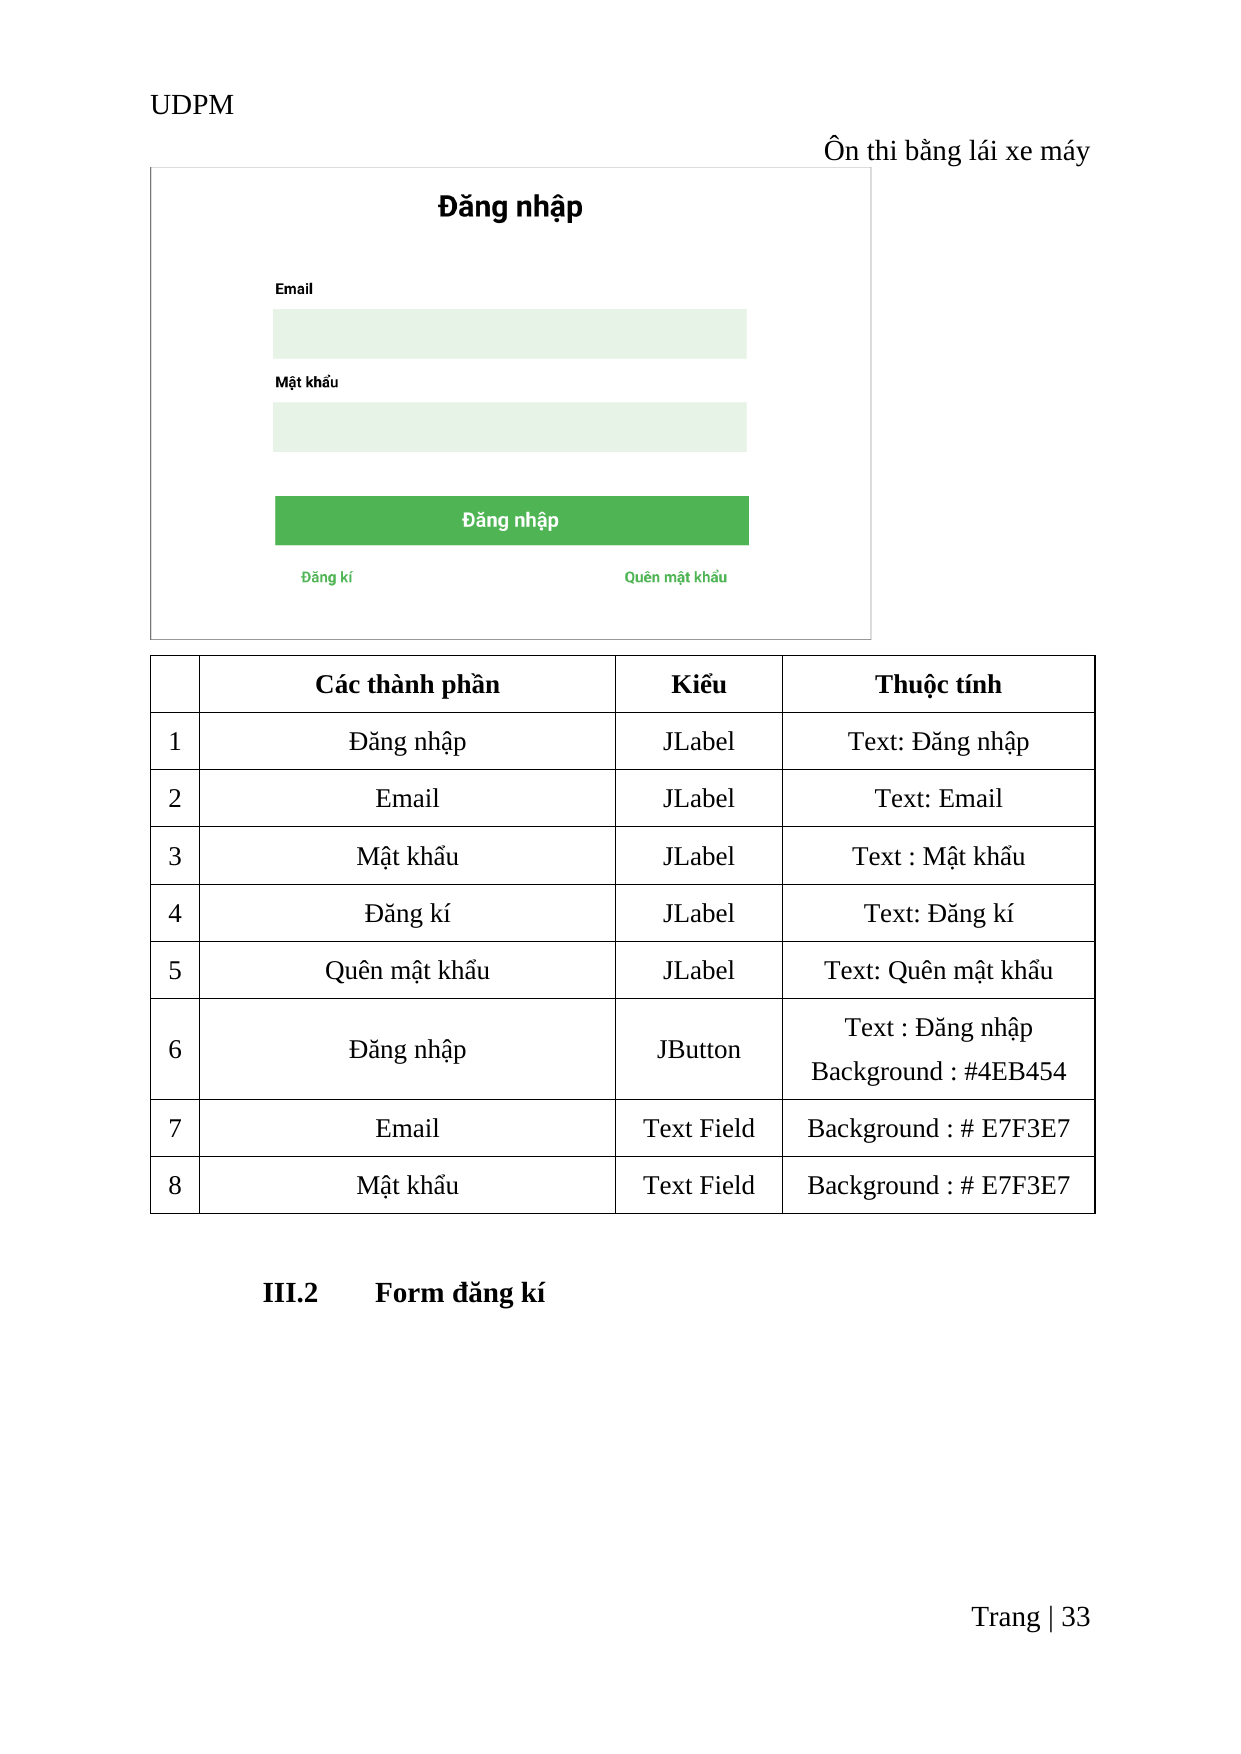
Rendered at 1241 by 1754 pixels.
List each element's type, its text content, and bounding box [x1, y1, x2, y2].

table_cell 3 [151, 827, 199, 883]
table_cell Đăng kí [200, 885, 615, 941]
table_cell Quên mật khẩu [200, 942, 615, 998]
table_cell JLabel [616, 770, 782, 826]
table_header Các thành phần [200, 656, 615, 712]
table_cell 7 [151, 1100, 199, 1156]
table_cell 6 [151, 999, 199, 1099]
table_cell Text: Quên mật khẩu [783, 942, 1094, 998]
table_header [151, 656, 199, 712]
table_cell JLabel [616, 942, 782, 998]
table_cell 5 [151, 942, 199, 998]
table_cell 1 [151, 713, 199, 769]
table_cell JLabel [616, 713, 782, 769]
table_cell Mật khẩu [200, 827, 615, 883]
table_cell Text: Đăng nhập [783, 713, 1094, 769]
table_cell Background : # E7F3E7 [783, 1100, 1094, 1156]
subtitle Form đăng kí [262, 1275, 1090, 1309]
table_cell 8 [151, 1157, 199, 1213]
table_cell Đăng nhập [200, 999, 615, 1099]
table_cell Đăng nhập [200, 713, 615, 769]
table_cell 2 [151, 770, 199, 826]
table_cell Mật khẩu [200, 1157, 615, 1213]
table_cell JLabel [616, 827, 782, 883]
table_cell Text : Đăng nhập Background : #4EB454 [783, 999, 1094, 1099]
table_cell JButton [616, 999, 782, 1099]
table_header Thuộc tính [783, 656, 1094, 712]
table_cell Email [200, 1100, 615, 1156]
table_cell Text: Đăng kí [783, 885, 1094, 941]
table_header Kiểu [616, 656, 782, 712]
picture [150, 167, 872, 640]
table_cell Text Field [616, 1157, 782, 1213]
table_cell Text Field [616, 1100, 782, 1156]
table_cell 4 [151, 885, 199, 941]
table_cell Background : # E7F3E7 [783, 1157, 1094, 1213]
table_cell Text: Email [783, 770, 1094, 826]
table_cell Text : Mật khẩu [783, 827, 1094, 883]
table_cell Email [200, 770, 615, 826]
table_cell JLabel [616, 885, 782, 941]
